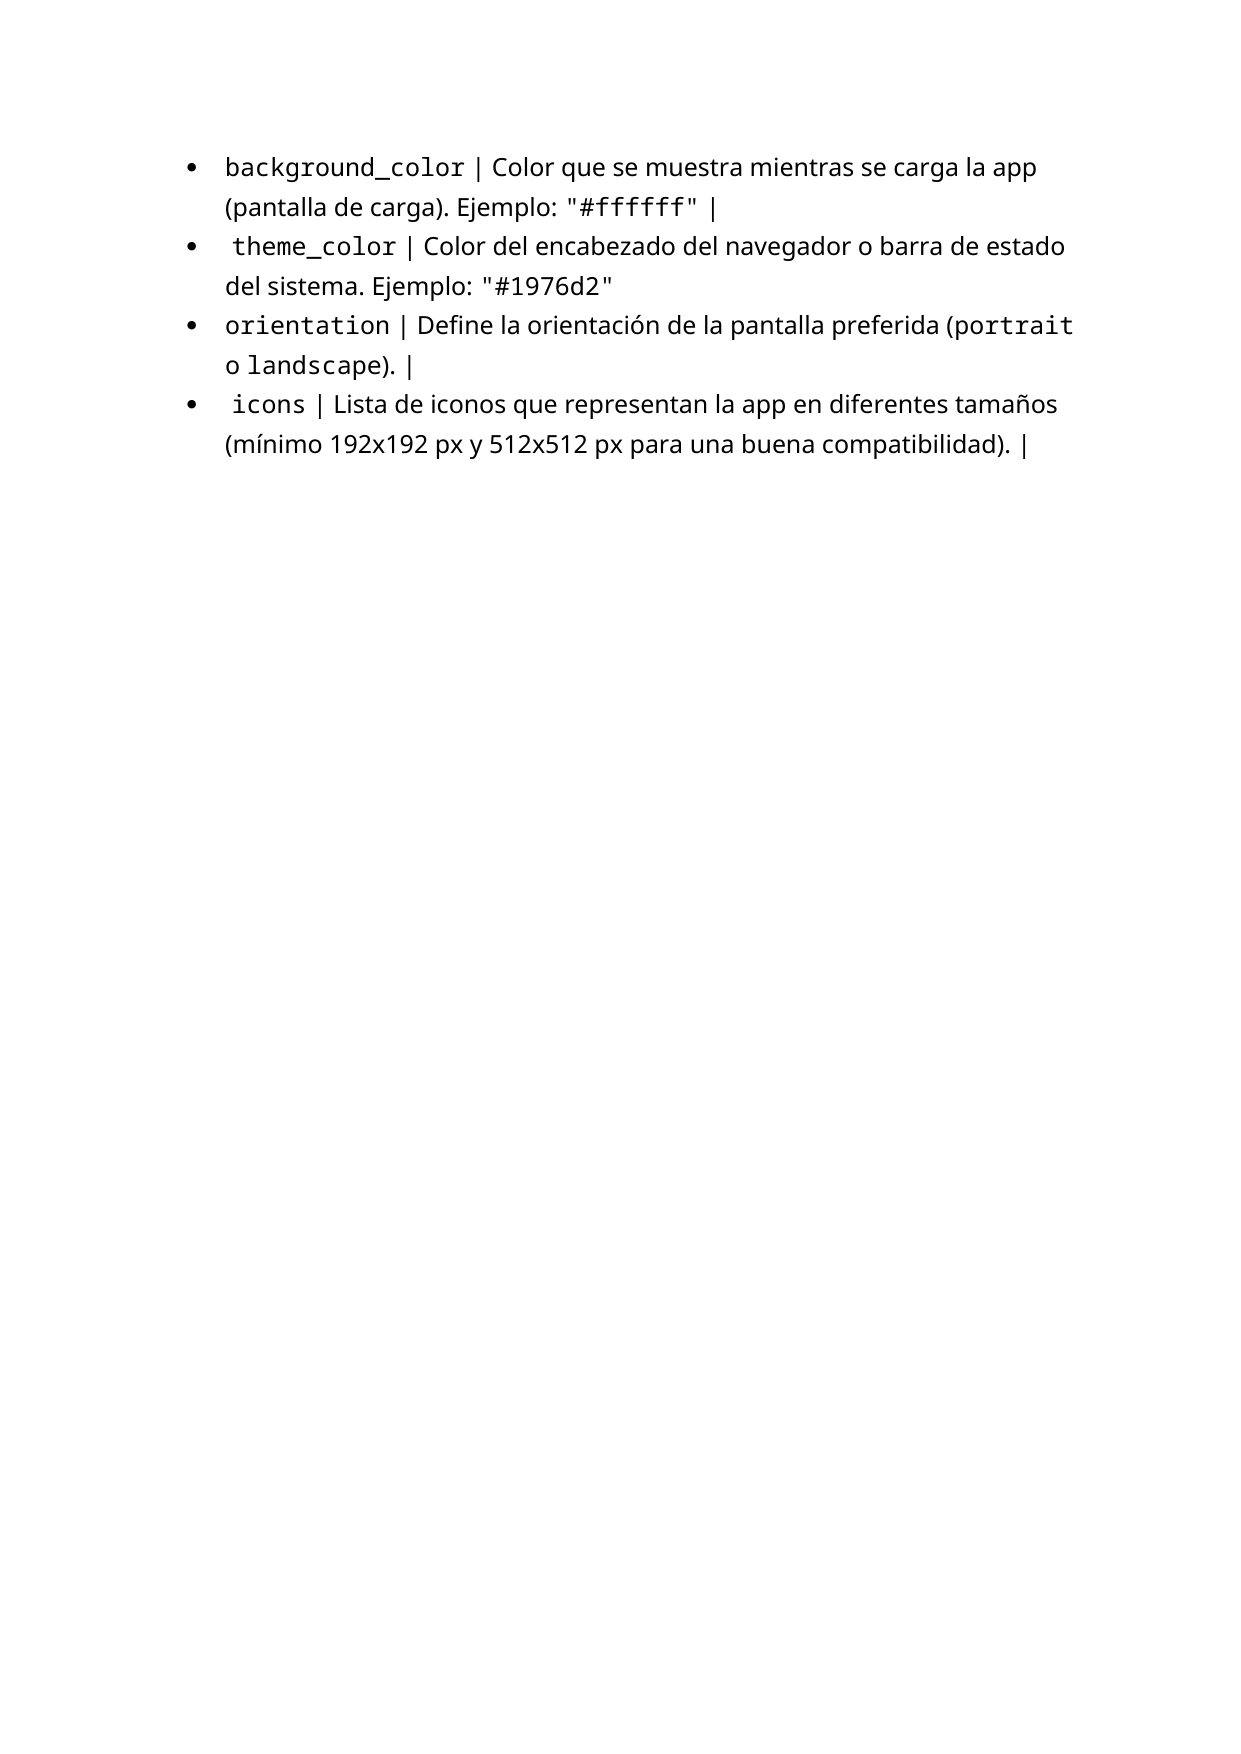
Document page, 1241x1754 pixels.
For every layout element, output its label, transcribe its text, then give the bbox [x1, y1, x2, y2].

list orientation | Define la orientación de la pantalla preferida (portrait o landscape). | [187, 308, 1090, 381]
list icons | Lista de iconos que representan la app en diferentes tamaños (mínimo 192x192 px y 512x512 px para una buena compatibilidad). | [187, 387, 1090, 460]
list theme_color | Color del encabezado del navegador o barra de estado del sistema. Ejemplo: "#1976d2" [187, 229, 1090, 302]
list background_color | Color que se muestra mientras se carga la app (pantalla de carga). Ejemplo: "#ffffff" | [187, 150, 1090, 223]
